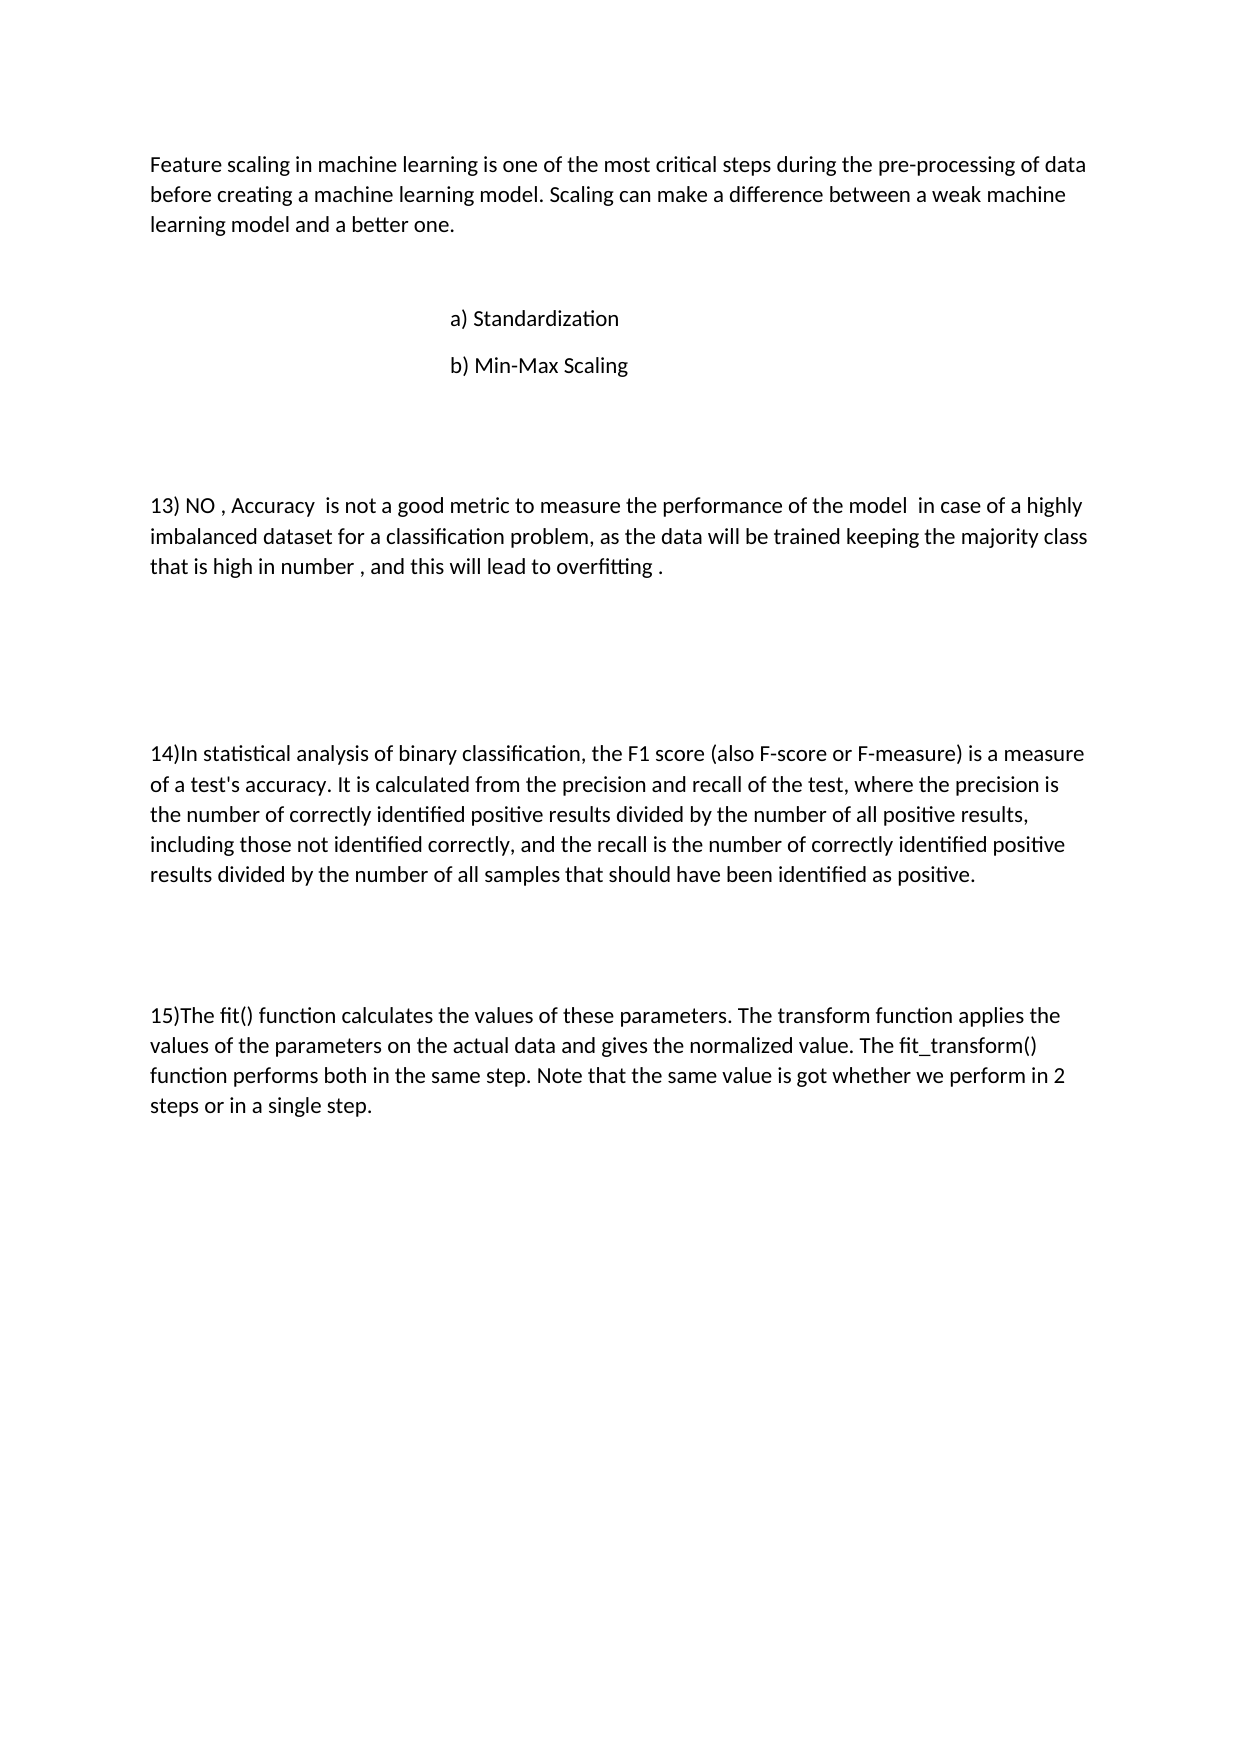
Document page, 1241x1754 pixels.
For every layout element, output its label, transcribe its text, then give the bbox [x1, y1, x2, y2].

text 13) NO , Accuracy is not a good metric to measure the performance of the model in case of a highly imbalanced dataset for a classification problem, as the data will be trained keeping the majority class that is high in number , and this will lead to overfitting . [150, 492, 1090, 580]
text Feature scaling in machine learning is one of the most critical steps during the pre-processing of data before creating a machine learning model. Scaling can make a difference between a weak machine learning model and a better one. [150, 150, 1090, 238]
text 14)In statistical analysis of binary classification, the F1 score (also F-score or F-measure) is a measure of a test's accuracy. It is calculated from the precision and recall of the test, where the precision is the number of correctly identified positive results divided by the number of all positive results, including those not identified correctly, and the recall is the number of correctly identified positive results divided by the number of all samples that should have been identified as positive. [150, 739, 1090, 888]
text 15)The fit() function calculates the values of these parameters. The transform function applies the values of the parameters on the actual data and gives the normalized value. The fit_transform() function performs both in the same step. Note that the same value is got whether we perform in 2 steps or in a single step. [150, 1001, 1090, 1120]
text b) Min-Max Scaling [150, 351, 1090, 379]
text a) Standardization [150, 304, 1090, 332]
